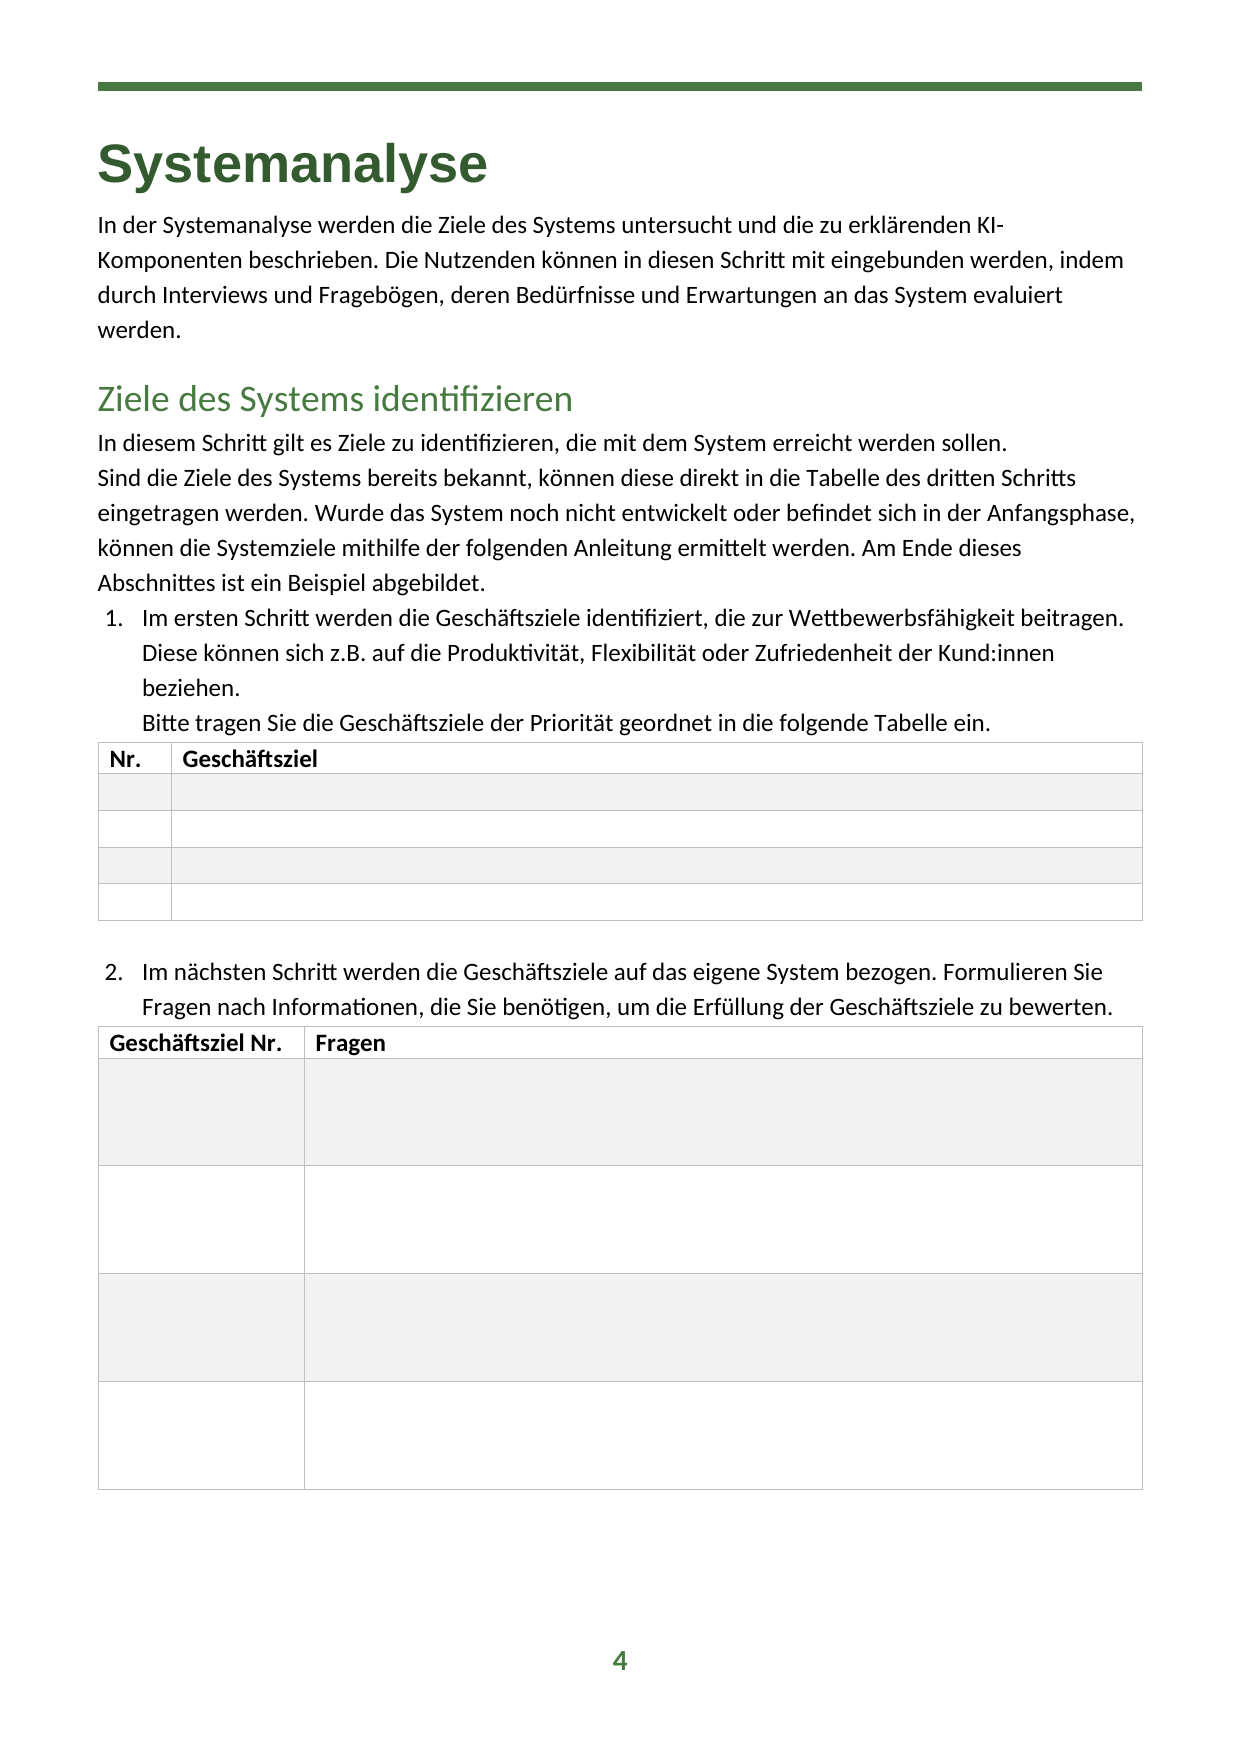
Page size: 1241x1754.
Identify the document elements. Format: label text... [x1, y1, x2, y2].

list Im nächsten Schritt werden die Geschäftsziele auf das eigene System bezogen. Formulieren Sie Fragen nach Informationen, die Sie benötigen, um die Erfüllung der Geschäftsziele zu bewerten. [104, 956, 1143, 1021]
table_cell [305, 1382, 1142, 1489]
subtitle Ziele des Systems identifizieren [97, 374, 1143, 420]
table_header Geschäftsziel Nr. [99, 1027, 304, 1057]
subtitle Systemanalyse [97, 132, 1143, 194]
table_cell [305, 1274, 1142, 1381]
table_header Geschäftsziel [172, 743, 1142, 773]
table_cell [99, 774, 171, 810]
table_cell [99, 1382, 304, 1489]
list Im ersten Schritt werden die Geschäftsziele identifiziert, die zur Wettbewerbsfähigkeit beitragen. Diese können sich z.B. auf die Produktivität, Flexibilität oder Zufriedenheit der Kund:innen beziehen. Bitte tragen Sie die Geschäftsziele der Priorität geordnet in die folgende Tabelle ein. [104, 602, 1143, 737]
table_cell [305, 1059, 1142, 1165]
table_header Nr. [99, 743, 171, 773]
table_cell [99, 811, 171, 847]
table_cell [99, 1274, 304, 1381]
table_cell [172, 774, 1142, 810]
table_cell [99, 884, 171, 920]
table_cell [172, 848, 1142, 883]
table_header Fragen [305, 1027, 1142, 1057]
table_cell [305, 1166, 1142, 1273]
text In der Systemanalyse werden die Ziele des Systems untersucht und die zu erklärenden KI-Komponenten beschrieben. Die Nutzenden können in diesen Schritt mit eingebunden werden, indem durch Interviews und Fragebögen, deren Bedürfnisse und Erwartungen an das System evaluiert werden. [97, 209, 1143, 345]
text Sind die Ziele des Systems bereits bekannt, können diese direkt in die Tabelle des dritten Schritts eingetragen werden. Wurde das System noch nicht entwickelt oder befindet sich in der Anfangsphase, können die Systemziele mithilfe der folgenden Anleitung ermittelt werden. Am Ende dieses Abschnittes ist ein Beispiel abgebildet. [97, 462, 1143, 597]
table_cell [172, 811, 1142, 847]
text In diesem Schritt gilt es Ziele zu identifizieren, die mit dem System erreicht werden sollen. [97, 427, 1143, 457]
table_cell [172, 884, 1142, 920]
table_cell [99, 848, 171, 883]
table_cell [99, 1059, 304, 1165]
table_cell [99, 1166, 304, 1273]
